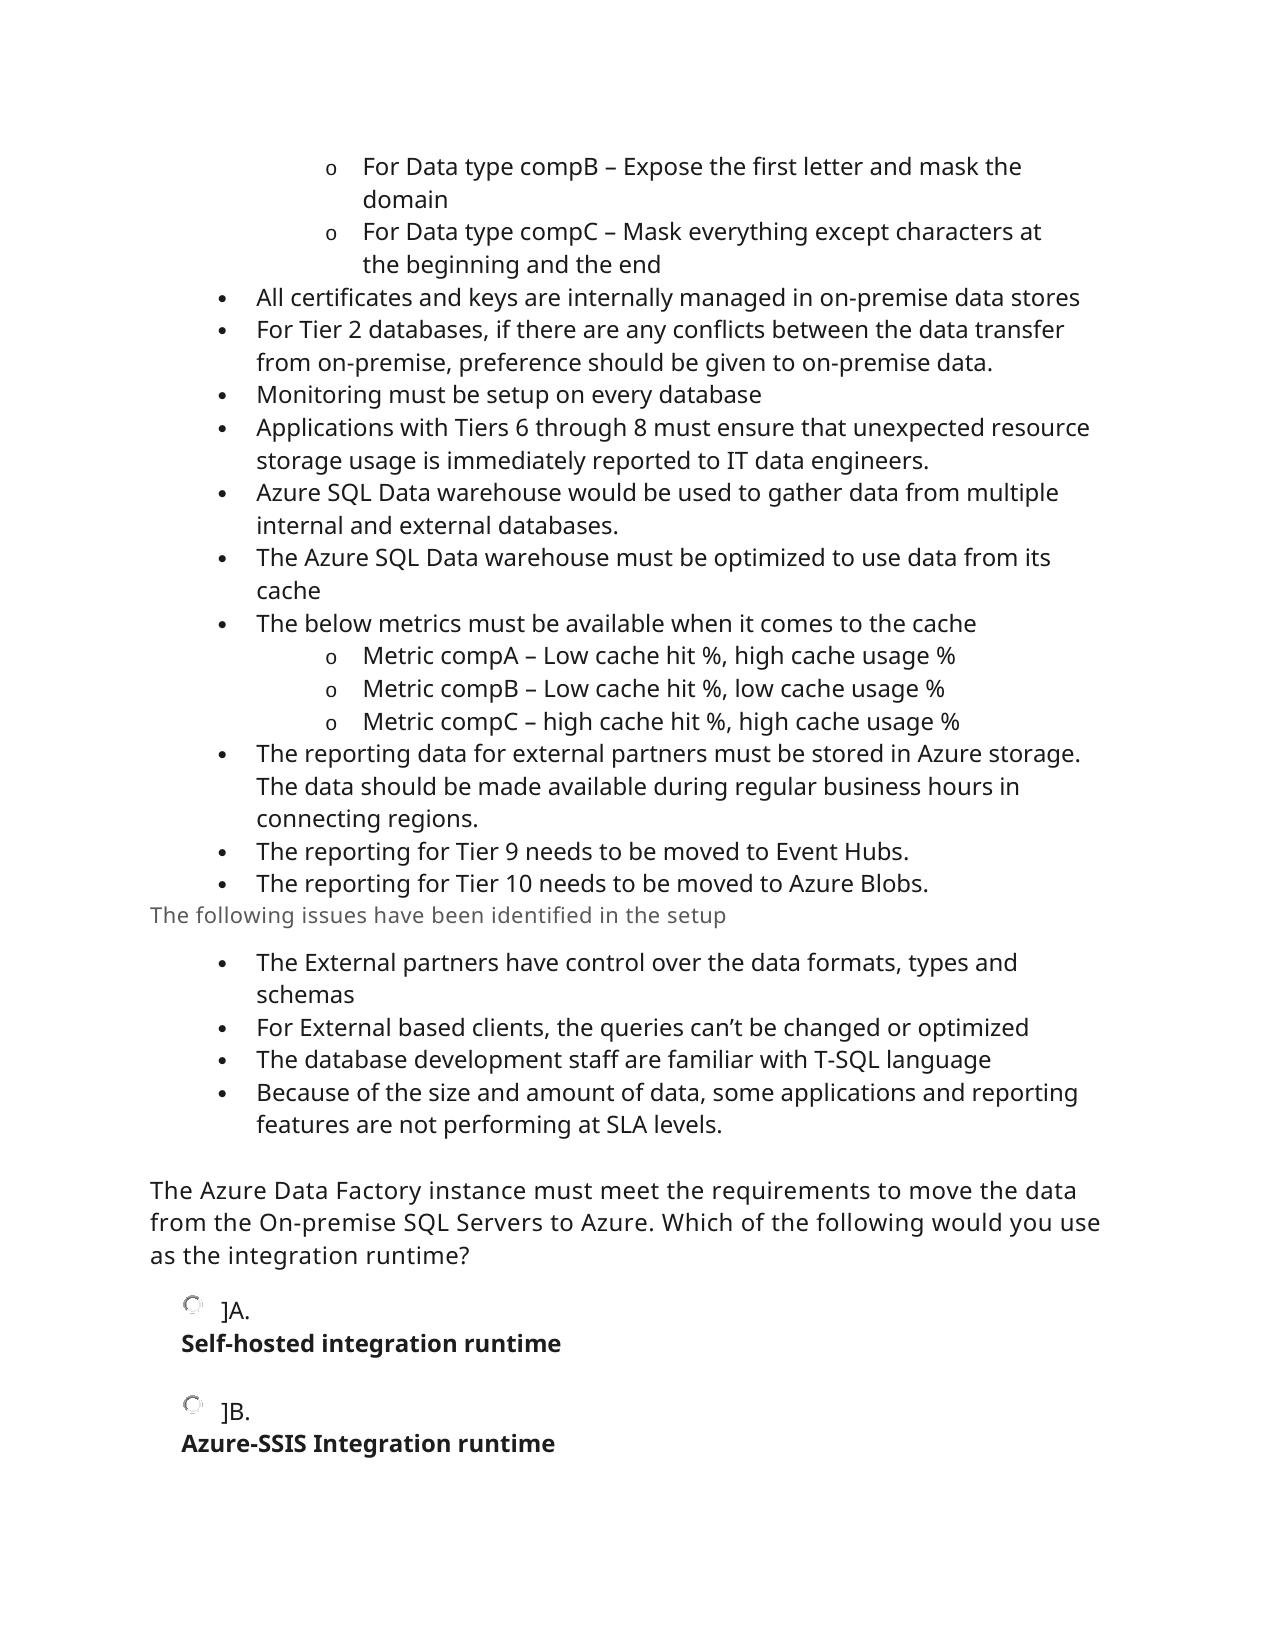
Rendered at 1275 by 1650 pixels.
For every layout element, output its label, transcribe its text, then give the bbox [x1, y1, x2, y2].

list The reporting for Tier 9 needs to be moved to Event Hubs. [219, 835, 1094, 867]
list For Data type compC – Mask everything except characters at the beginning and the end [325, 215, 1062, 280]
list For Tier 2 databases, if there are any conflicts between the data transfer from on-premise, preference should be given to on-premise data. [219, 313, 1094, 378]
list Azure SQL Data warehouse would be used to gather data from multiple internal and external databases. [219, 476, 1094, 541]
list All certificates and keys are internally managed in on-premise data stores [219, 280, 1094, 313]
list Monitoring must be setup on every database [219, 378, 1094, 411]
text ]B. [181, 1388, 1125, 1427]
list Because of the size and amount of data, some applications and reporting features are not performing at SLA levels. [219, 1076, 1094, 1141]
list The External partners have control over the data formats, types and schemas [219, 945, 1094, 1011]
text The following issues have been identified in the setup [150, 900, 1125, 930]
list The below metrics must be available when it comes to the cache [219, 606, 1094, 639]
list Metric compA – Low cache hit %, high cache usage % [325, 639, 1062, 672]
list The Azure SQL Data warehouse must be optimized to use data from its cache [219, 541, 1094, 606]
list The reporting data for external partners must be stored in Azure storage. The data should be made available during regular business hours in connecting regions. [219, 737, 1094, 835]
list For Data type compB – Expose the first letter and mask the domain [325, 150, 1062, 215]
list The reporting for Tier 10 needs to be moved to Azure Blobs. [219, 867, 1094, 900]
list Applications with Tiers 6 through 8 must ensure that unexpected resource storage usage is immediately reported to IT data engineers. [219, 411, 1094, 476]
list For External based clients, the queries can’t be changed or optimized [219, 1011, 1094, 1043]
list The database development staff are familiar with T-SQL language [219, 1043, 1094, 1076]
list Metric compC – high cache hit %, high cache usage % [325, 704, 1062, 737]
text ]A. [181, 1288, 1125, 1327]
list Metric compB – Low cache hit %, low cache usage % [325, 672, 1062, 704]
text Azure-SSIS Integration runtime [181, 1427, 1125, 1460]
text The Azure Data Factory instance must meet the requirements to move the data from the On-premise SQL Servers to Azure. Which of the following would you use as the integration runtime? [150, 1173, 1125, 1271]
text Self-hosted integration runtime [181, 1327, 1125, 1359]
